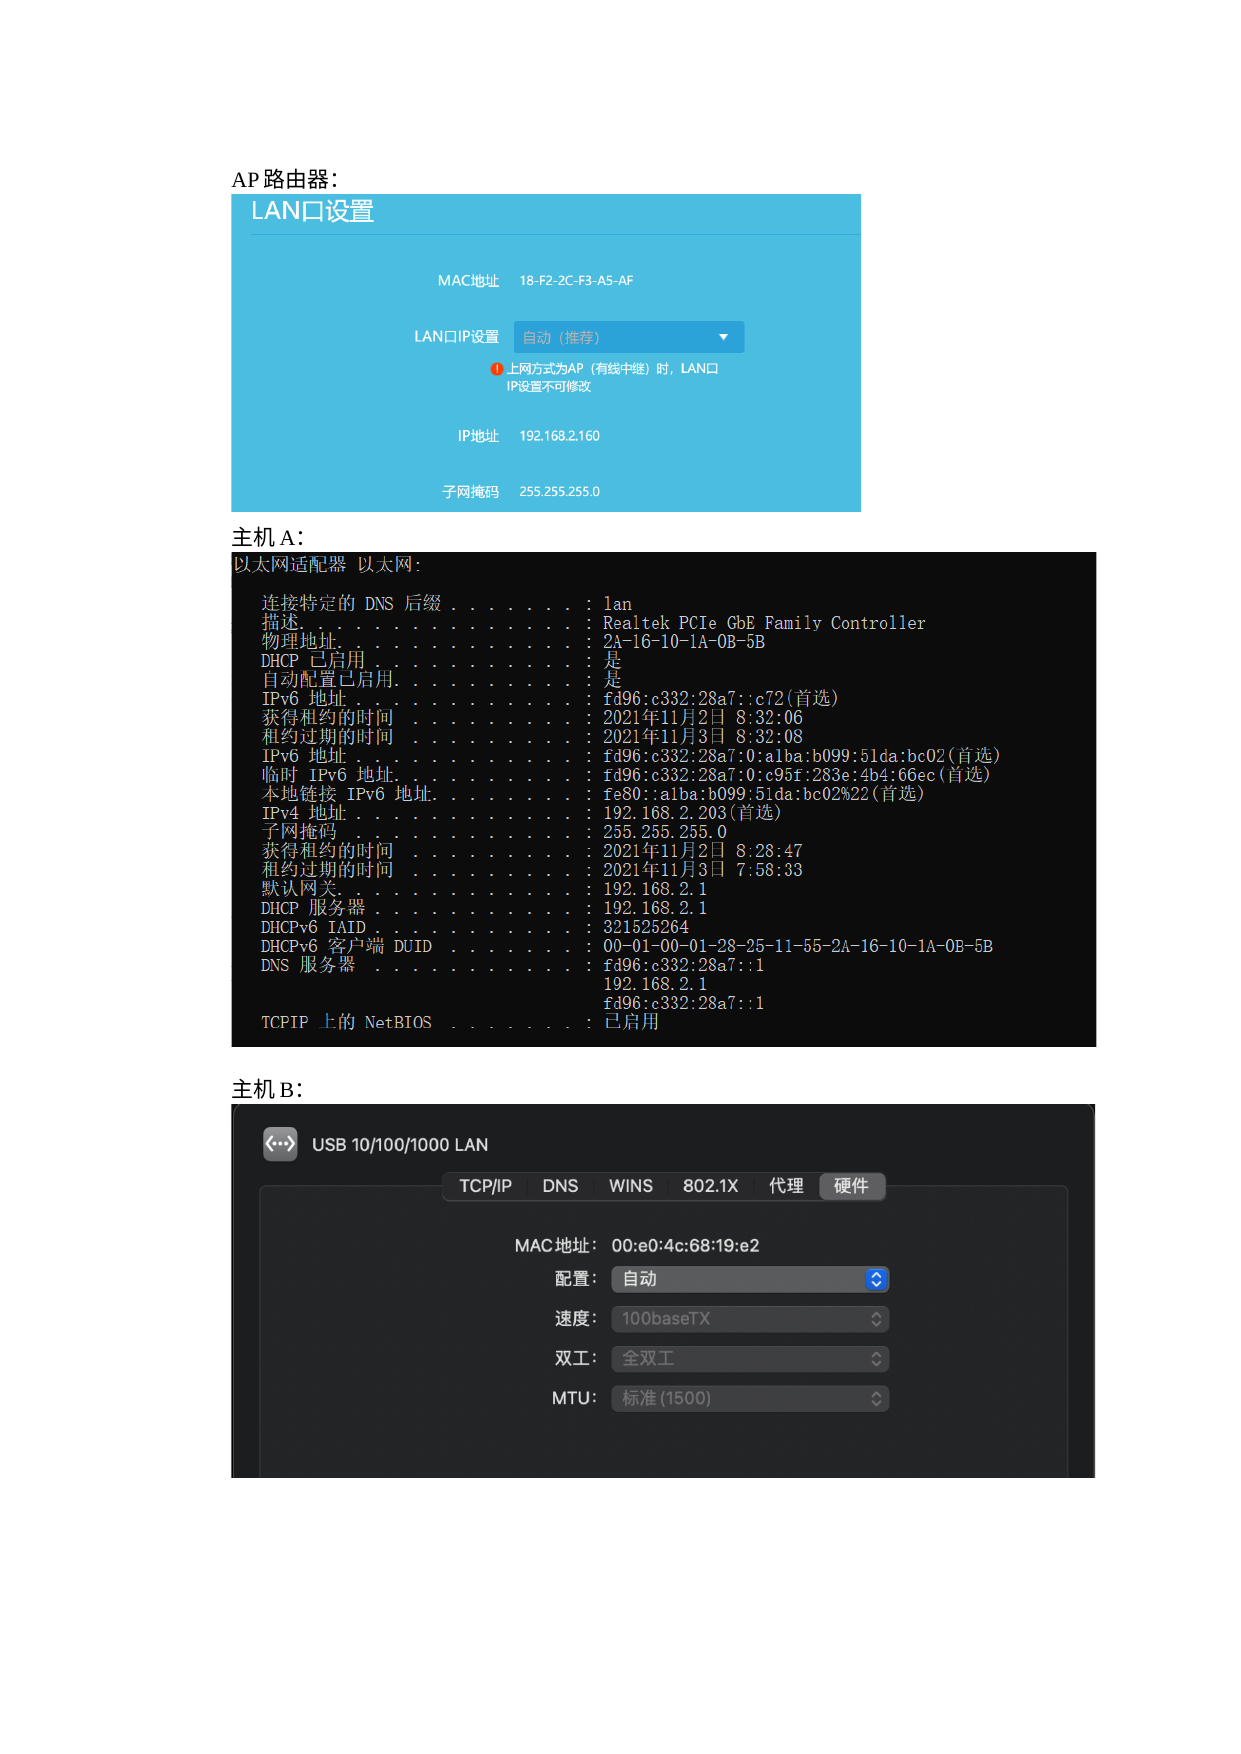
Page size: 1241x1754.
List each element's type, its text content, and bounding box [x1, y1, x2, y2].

text 主机A： [231, 519, 1053, 552]
text AP路由器： [231, 162, 1053, 194]
text 主机B： [231, 1072, 1053, 1104]
picture [231, 194, 862, 512]
picture [231, 552, 1097, 1047]
picture [231, 1104, 1096, 1478]
